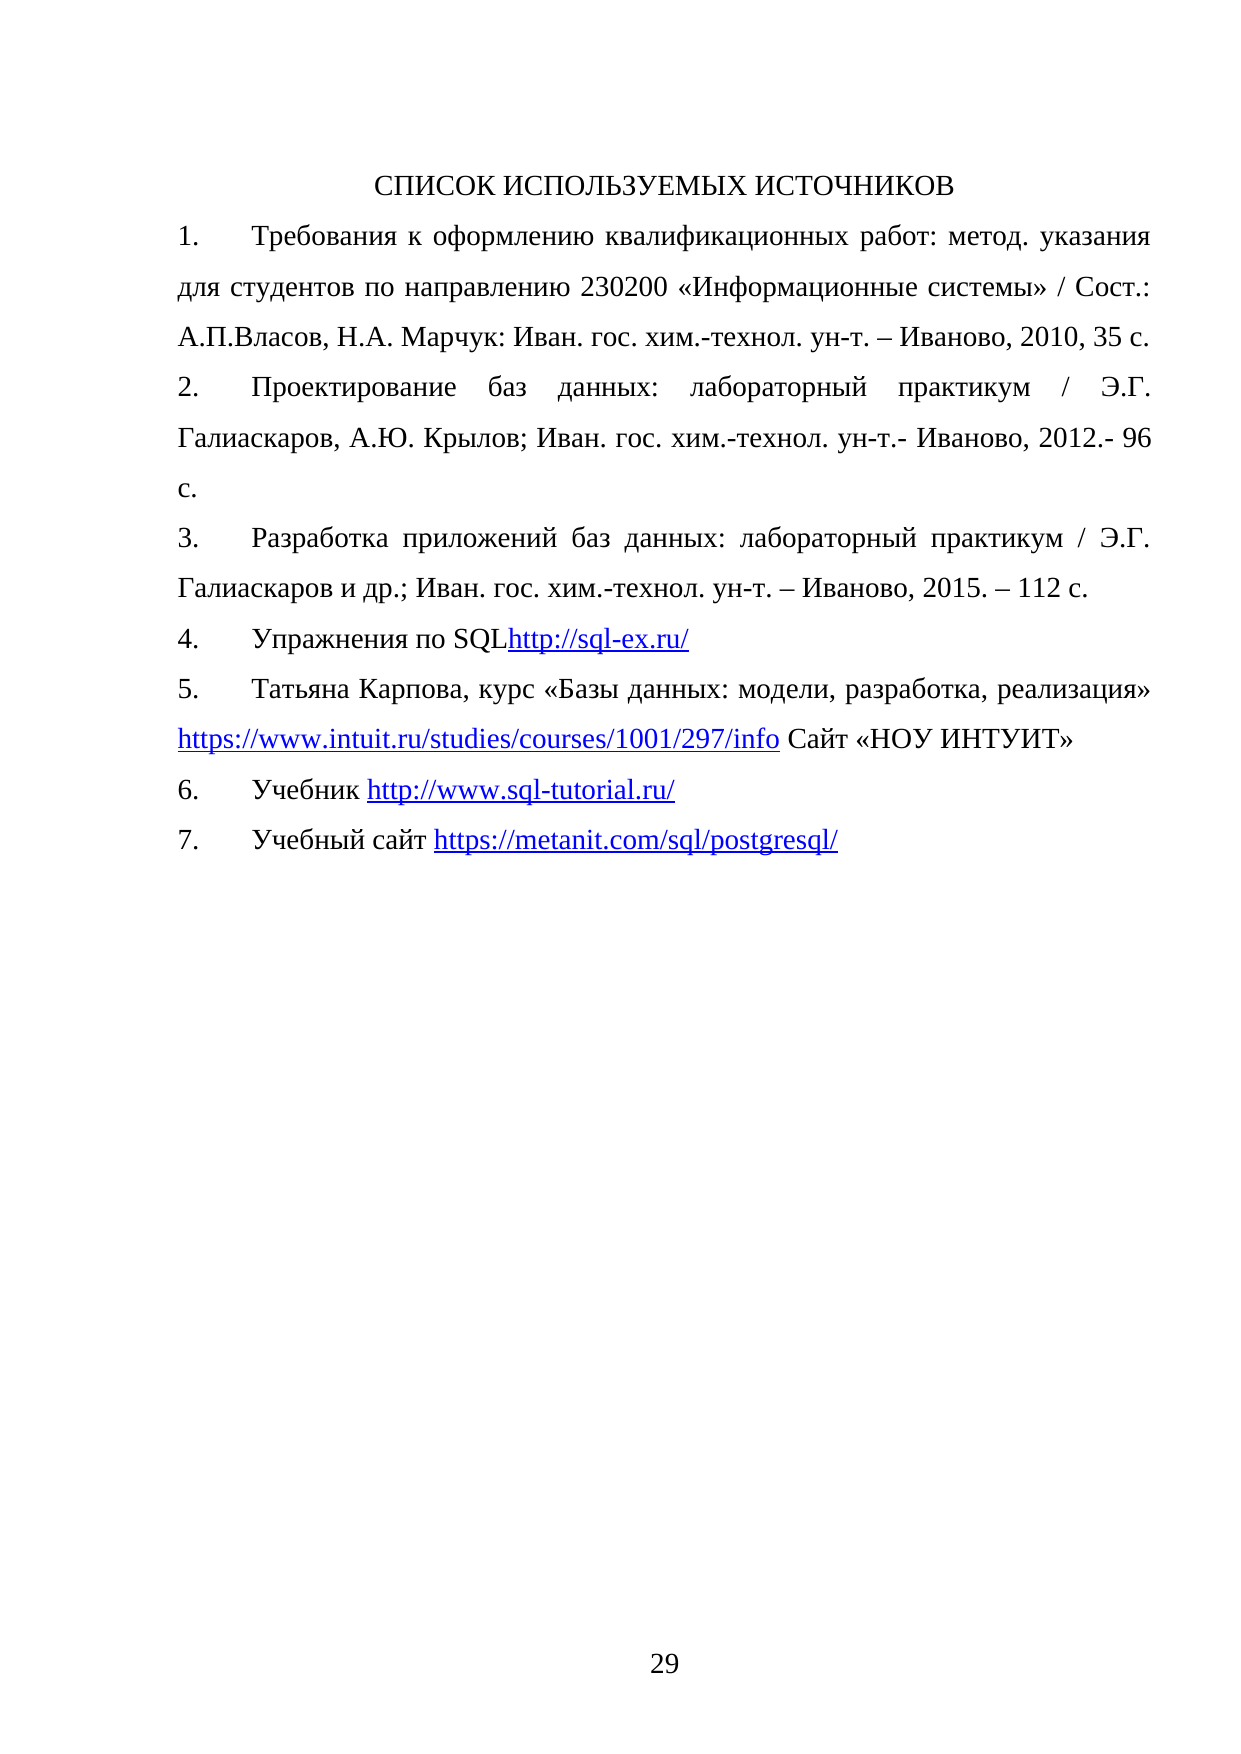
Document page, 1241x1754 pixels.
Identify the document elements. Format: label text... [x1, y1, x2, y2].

list Упражнения по SQLhttp://sql-ex.ru/ [177, 621, 1152, 654]
list Разработка приложений баз данных: лабораторный практикум / Э.Г. Галиаскаров и др.; Иван. гос. хим.-технол. ун-т. – Иваново, 2015. – 112 с. [177, 520, 1152, 604]
list Проектирование баз данных: лабораторный практикум / Э.Г. Галиаскаров, А.Ю. Крылов; Иван. гос. хим.-технол. ун-т.- Иваново, 2012.- 96 с. [177, 369, 1152, 503]
list Татьяна Карпова, курс «Базы данных: модели, разработка, реализация» https://www.intuit.ru/studies/courses/1001/297/info Сайт «НОУ ИНТУИТ» [177, 671, 1152, 755]
subtitle СПИСОК ИСПОЛЬЗУЕМЫХ ИСТОЧНИКОВ [177, 168, 1152, 202]
list Требования к оформлению квалификационных работ: метод. указания для студентов по направлению 230200 «Информационные системы» / Сост.: А.П.Власов, Н.А. Марчук: Иван. гос. хим.-технол. ун-т. – Иваново, 2010, 35 с. [177, 218, 1152, 353]
list Учебный сайт https://metanit.com/sql/postgresql/ [177, 822, 1152, 856]
list Учебник http://www.sql-tutorial.ru/ [177, 772, 1152, 805]
